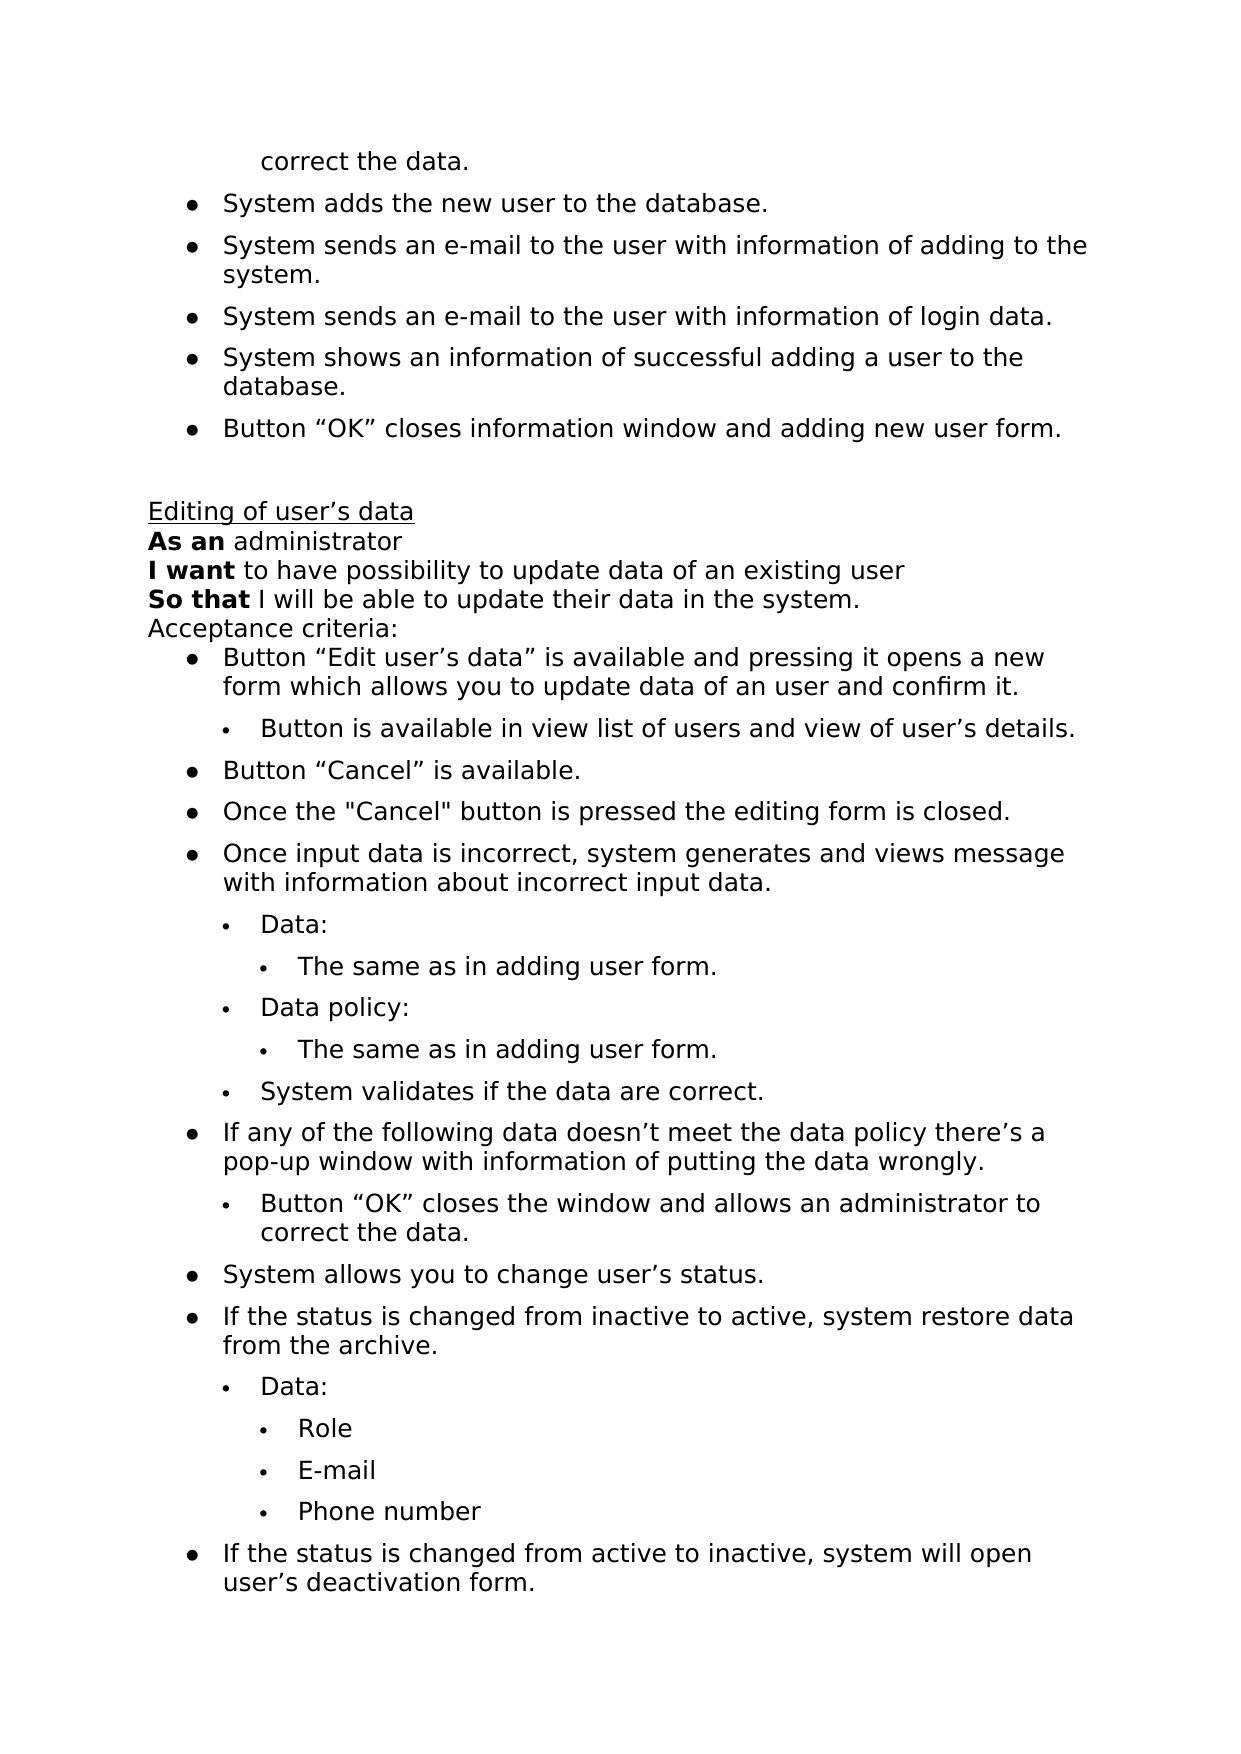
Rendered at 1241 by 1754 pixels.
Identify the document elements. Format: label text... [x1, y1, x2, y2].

text As an administrator [148, 527, 1093, 556]
list Button “Cancel” is available. [185, 756, 1093, 785]
text I want to have possibility to update data of an existing user [148, 556, 1093, 585]
list Button “OK” closes information window and adding new user form. [185, 414, 1093, 443]
list If the status is changed from inactive to active, system restore data from the archive. [185, 1302, 1093, 1360]
list The same as in adding user form. [260, 1035, 1093, 1064]
list If any of the following data doesn’t meet the data policy there’s a pop-up window with information of putting the data wrongly. [185, 1118, 1093, 1177]
text So that I will be able to update their data in the system. [148, 585, 1093, 614]
list Data policy: [223, 993, 1093, 1023]
list Once the "Cancel" button is pressed the editing form is closed. [185, 798, 1093, 827]
list The same as in adding user form. [260, 952, 1093, 981]
list Button is available in view list of users and view of user’s details. [223, 714, 1093, 743]
list Once input data is incorrect, system generates and views message with information about incorrect input data. [185, 839, 1093, 898]
text Editing of user’s data [148, 498, 1093, 527]
text Acceptance criteria: [148, 614, 1093, 643]
list System allows you to change user’s status. [185, 1260, 1093, 1289]
list E-mail [260, 1456, 1093, 1485]
list System sends an e-mail to the user with information of adding to the system. [185, 231, 1093, 289]
list Button “OK” closes the window and allows an administrator to correct the data. [223, 1189, 1093, 1248]
list Role [260, 1414, 1093, 1443]
list System validates if the data are correct. [223, 1077, 1093, 1106]
list System sends an e-mail to the user with information of login data. [185, 302, 1093, 331]
list Data: [223, 1373, 1093, 1402]
list System shows an information of successful adding a user to the database. [185, 343, 1093, 402]
list Phone number [260, 1498, 1093, 1527]
list System adds the new user to the database. [185, 189, 1093, 218]
list If the status is changed from active to inactive, system will open user’s deactivation form. [185, 1539, 1093, 1598]
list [223, 148, 1093, 177]
list Data: [223, 910, 1093, 939]
list Button “Edit user’s data” is available and pressing it opens a new form which allows you to update data of an user and confirm it. [185, 643, 1093, 702]
